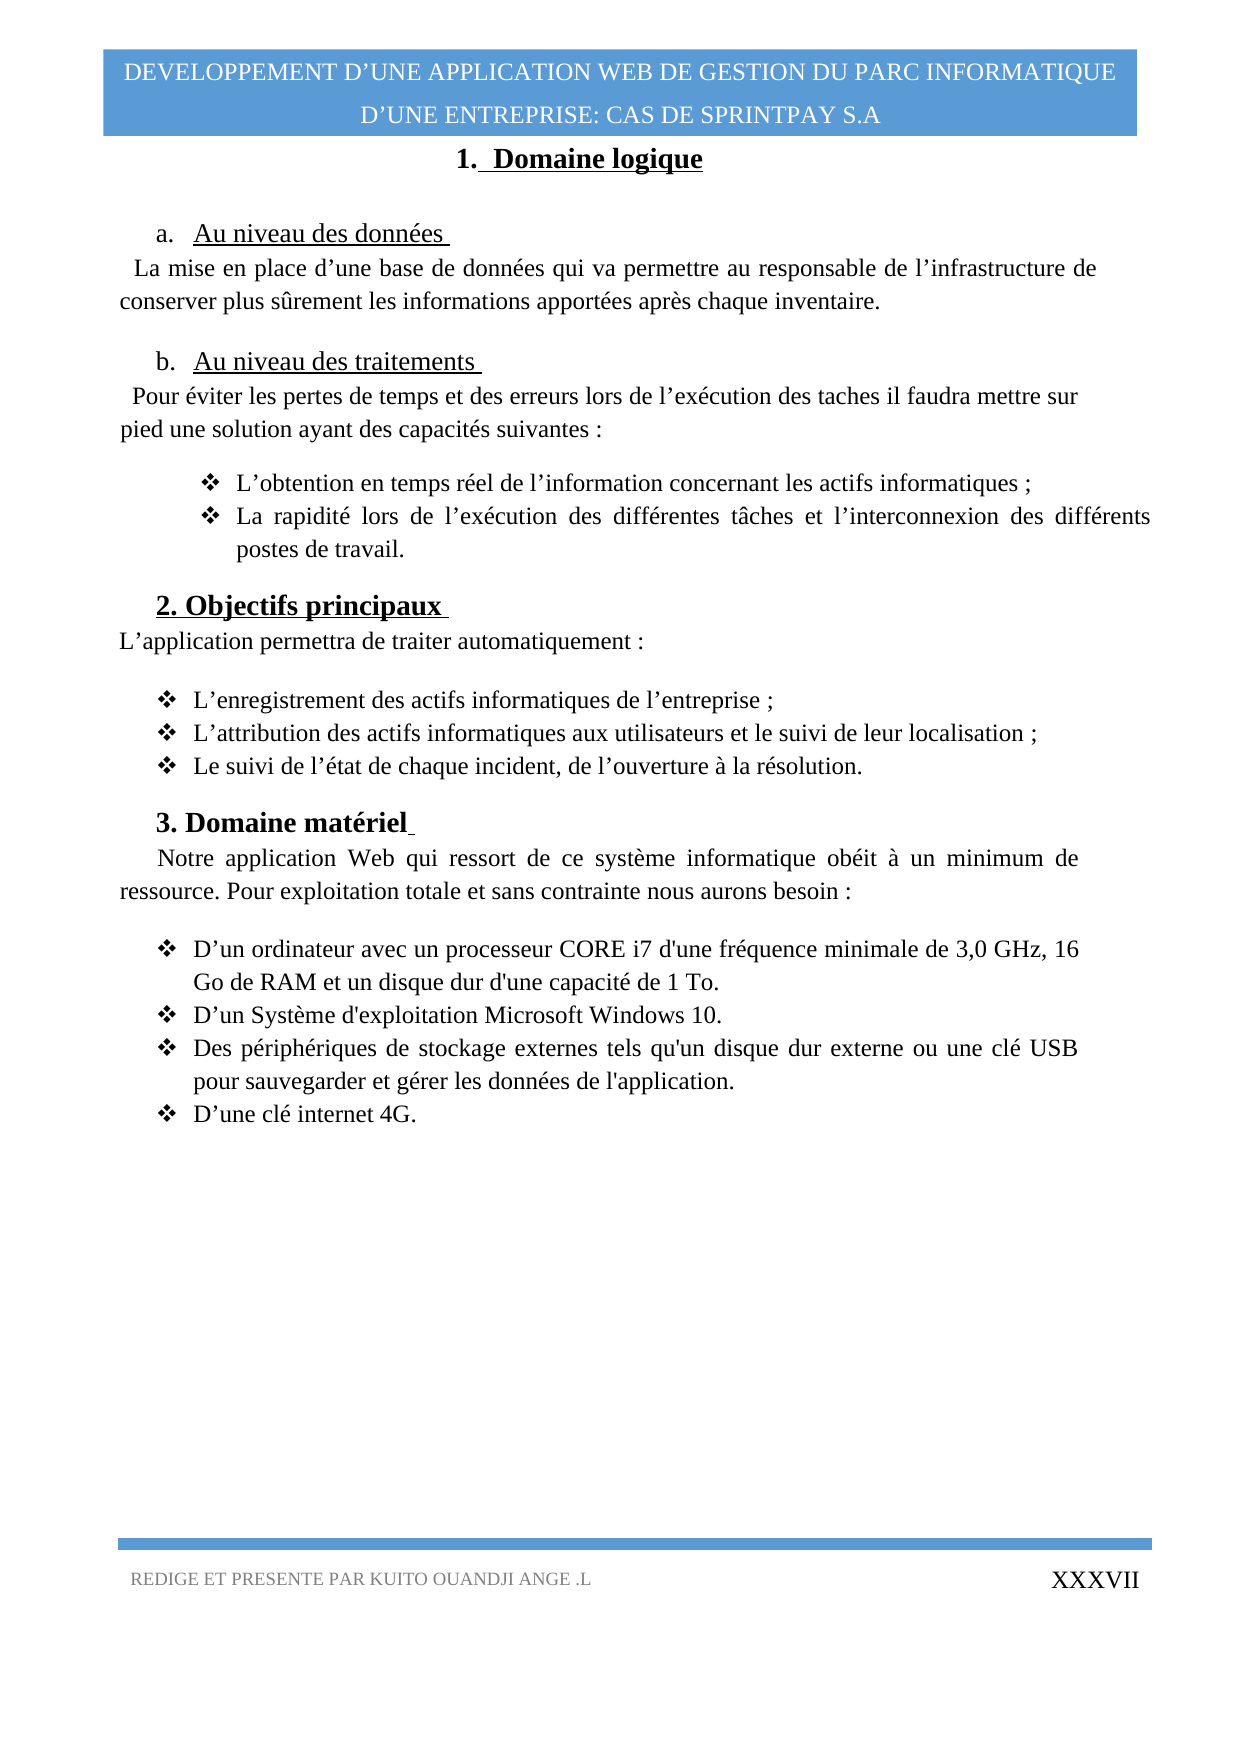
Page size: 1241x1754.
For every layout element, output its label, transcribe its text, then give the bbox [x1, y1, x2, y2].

text Notre application Web qui ressort de ce système informatique obéit à un minimum de ressource. Pour exploitation totale et sans contrainte nous aurons besoin : [119, 843, 1080, 905]
list Des périphériques de stockage externes tels qu'un disque dur externe ou une clé USB pour sauvegarder et gérer les données de l'application. [156, 1033, 1080, 1095]
list D’un Système d'exploitation Microsoft Windows 10. [156, 1000, 1080, 1029]
list Le suivi de l’état de chaque incident, de l’ouverture à la résolution. [156, 751, 1152, 780]
list L’enregistrement des actifs informatiques de l’entreprise ; [156, 685, 1152, 714]
text Pour éviter les pertes de temps et des erreurs lors de l’exécution des taches il faudra mettre sur pied une solution ayant des capacités suivantes : [119, 381, 1080, 443]
subtitle Au niveau des traitements [156, 345, 1152, 376]
list La rapidité lors de l’exécution des différentes tâches et l’interconnexion des différents postes de travail. [199, 501, 1152, 562]
text La mise en place d’une base de données qui va permettre au responsable de l’infrastructure de conserver plus sûrement les informations apportées après chaque inventaire. [118, 253, 1098, 315]
text L’application permettra de traiter automatiquement : [119, 626, 1080, 655]
subtitle Domaine logique [456, 117, 1152, 175]
subtitle Au niveau des données [156, 217, 1152, 248]
list L’obtention en temps réel de l’information concernant les actifs informatiques ; [199, 468, 1152, 496]
subtitle 2. Objectifs principaux [156, 588, 1152, 621]
list L’attribution des actifs informatiques aux utilisateurs et le suivi de leur localisation ; [156, 718, 1152, 747]
list D’une clé internet 4G. [156, 1099, 1080, 1128]
subtitle 3. Domaine matériel [156, 805, 1152, 838]
list D’un ordinateur avec un processeur CORE i7 d'une fréquence minimale de 3,0 GHz, 16 Go de RAM et un disque dur d'une capacité de 1 To. [156, 934, 1080, 996]
